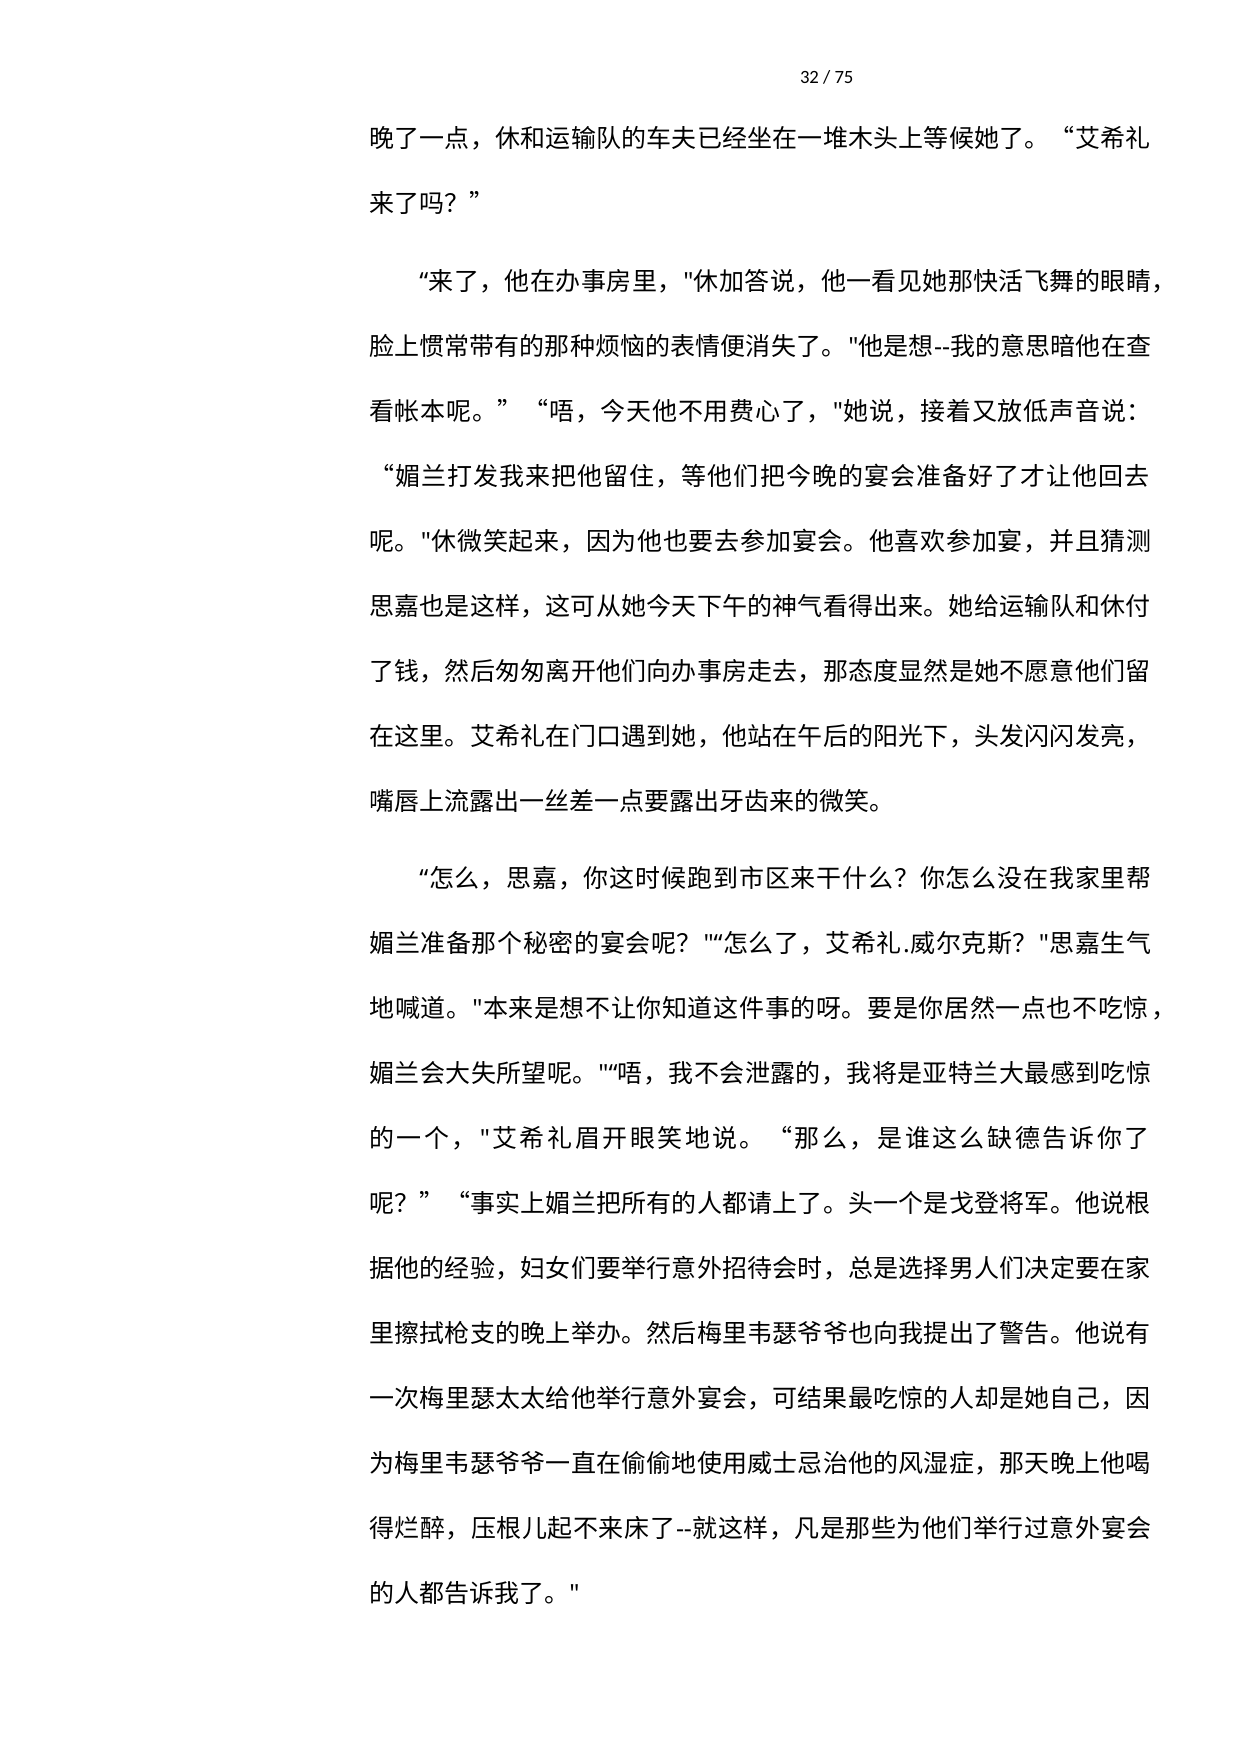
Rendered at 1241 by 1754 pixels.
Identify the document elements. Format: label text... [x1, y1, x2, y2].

text “来了，他在办事房里，"休加答说，他一看见她那快活飞舞的眼睛，脸上惯常带有的那种烦恼的表情便消失了。"他是想--我的意思暗他在查看帐本呢。”“唔，今天他不用费心了，"她说，接着又放低声音说：“媚兰打发我来把他留住，等他们把今晚的宴会准备好了才让他回去呢。"休微笑起来，因为他也要去参加宴会。他喜欢参加宴，并且猜测思嘉也是这样，这可从她今天下午的神气看得出来。她给运输队和休付了钱，然后匆匆离开他们向办事房走去，那态度显然是她不愿意他们留在这里。艾希礼在门口遇到她，他站在午后的阳光下，头发闪闪发亮，嘴唇上流露出一丝差一点要露出牙齿来的微笑。 [369, 247, 1152, 832]
text “怎么，思嘉，你这时候跑到市区来干什么？你怎么没在我家里帮媚兰准备那个秘密的宴会呢？"“怎么了，艾希礼.威尔克斯？"思嘉生气地喊道。"本来是想不让你知道这件事的呀。要是你居然一点也不吃惊，媚兰会大失所望呢。"“唔，我不会泄露的，我将是亚特兰大最感到吃惊的一个，"艾希礼眉开眼笑地说。“那么，是谁这么缺德告诉你了呢？”“事实上媚兰把所有的人都请上了。头一个是戈登将军。他说根据他的经验，妇女们要举行意外招待会时，总是选择男人们决定要在家里擦拭枪支的晚上举办。然后梅里韦瑟爷爷也向我提出了警告。他说有一次梅里瑟太太给他举行意外宴会，可结果最吃惊的人却是她自己，因为梅里韦瑟爷爷一直在偷偷地使用威士忌治他的风湿症，那天晚上他喝得烂醉，压根儿起不来床了--就这样，凡是那些为他们举行过意外宴会的人都告诉我了。" [369, 844, 1152, 1624]
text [369, 104, 1152, 234]
